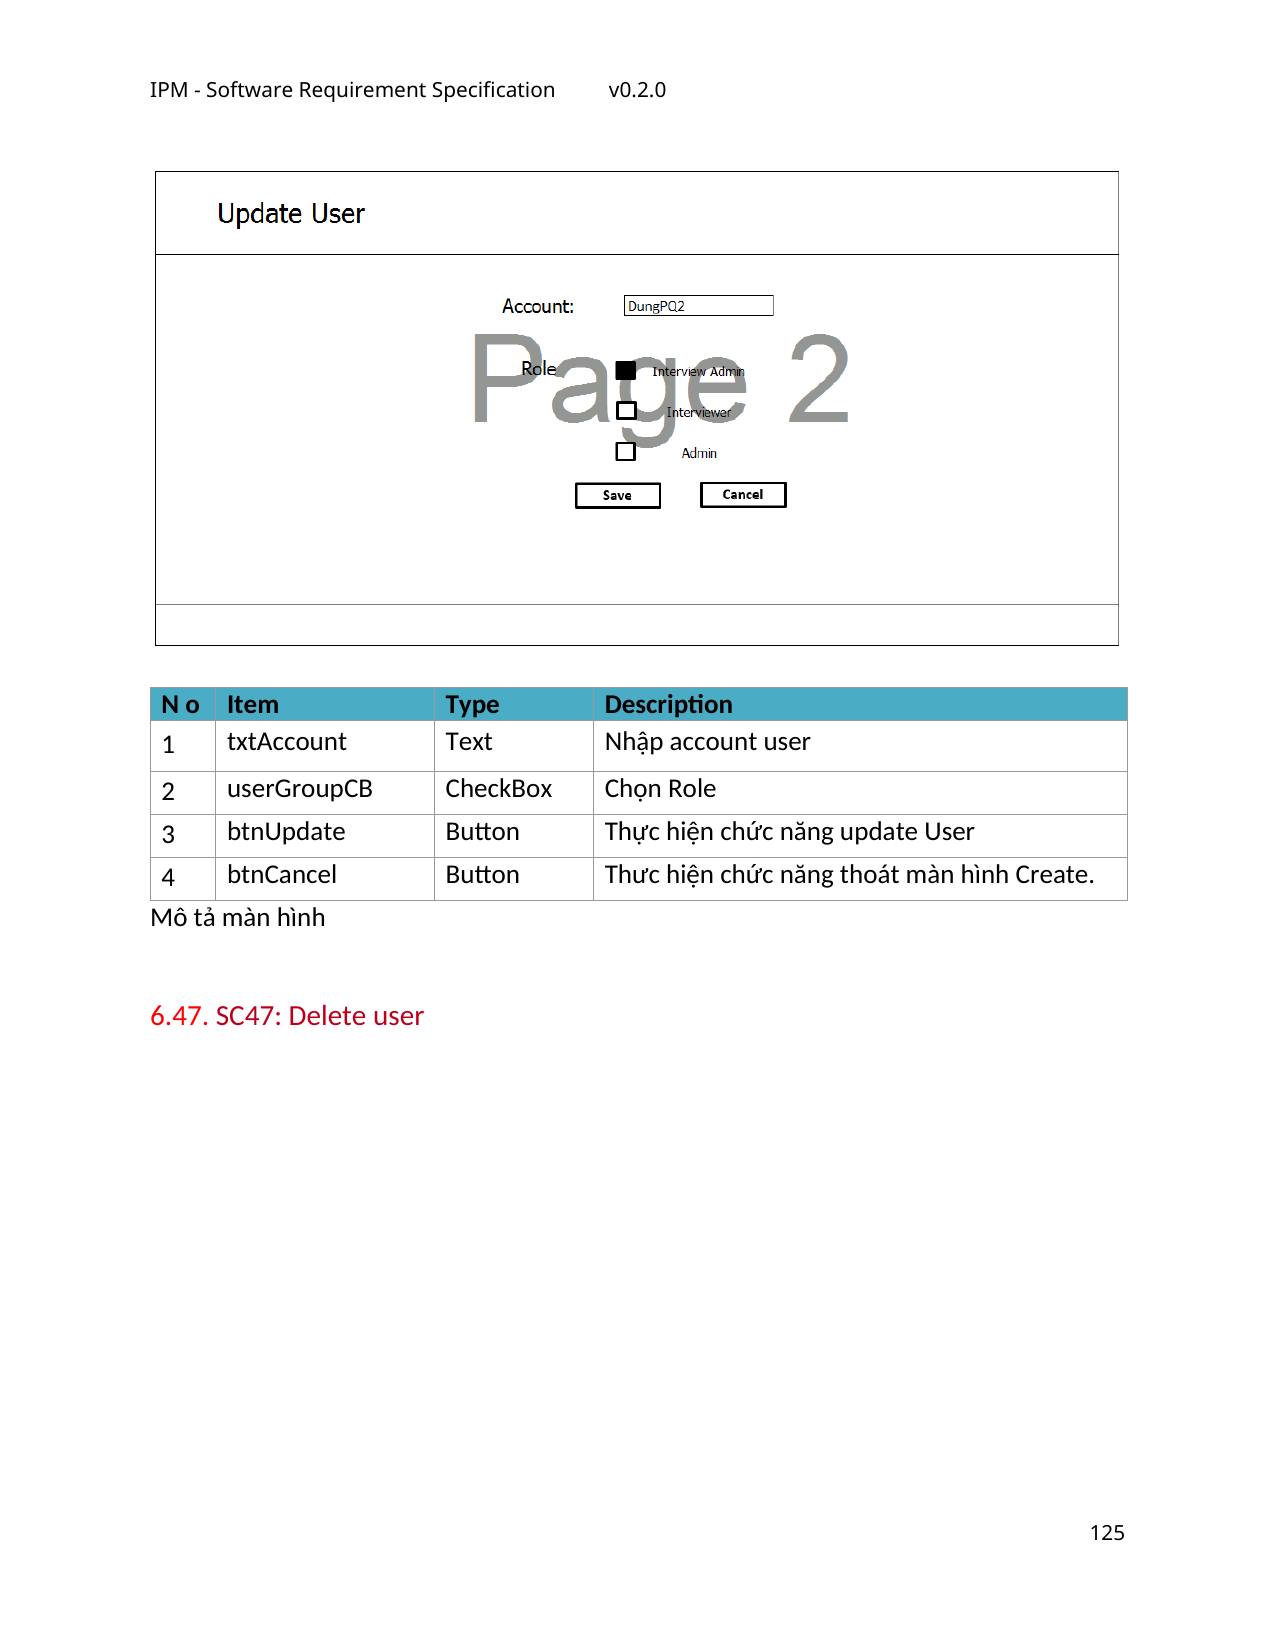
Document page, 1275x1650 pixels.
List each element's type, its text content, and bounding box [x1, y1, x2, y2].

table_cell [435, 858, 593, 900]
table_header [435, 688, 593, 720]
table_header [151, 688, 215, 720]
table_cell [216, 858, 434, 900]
text Mô tả màn hình [150, 901, 1125, 933]
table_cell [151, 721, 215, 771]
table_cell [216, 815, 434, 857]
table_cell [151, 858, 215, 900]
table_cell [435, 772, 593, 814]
picture [150, 168, 1125, 651]
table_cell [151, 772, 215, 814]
subtitle SC47: Delete user [150, 997, 1125, 1033]
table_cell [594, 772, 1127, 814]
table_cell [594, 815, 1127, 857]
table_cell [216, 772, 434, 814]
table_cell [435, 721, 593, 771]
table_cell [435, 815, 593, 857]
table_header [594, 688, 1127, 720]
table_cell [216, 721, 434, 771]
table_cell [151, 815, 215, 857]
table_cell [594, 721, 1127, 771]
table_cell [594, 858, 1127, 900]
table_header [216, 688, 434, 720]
